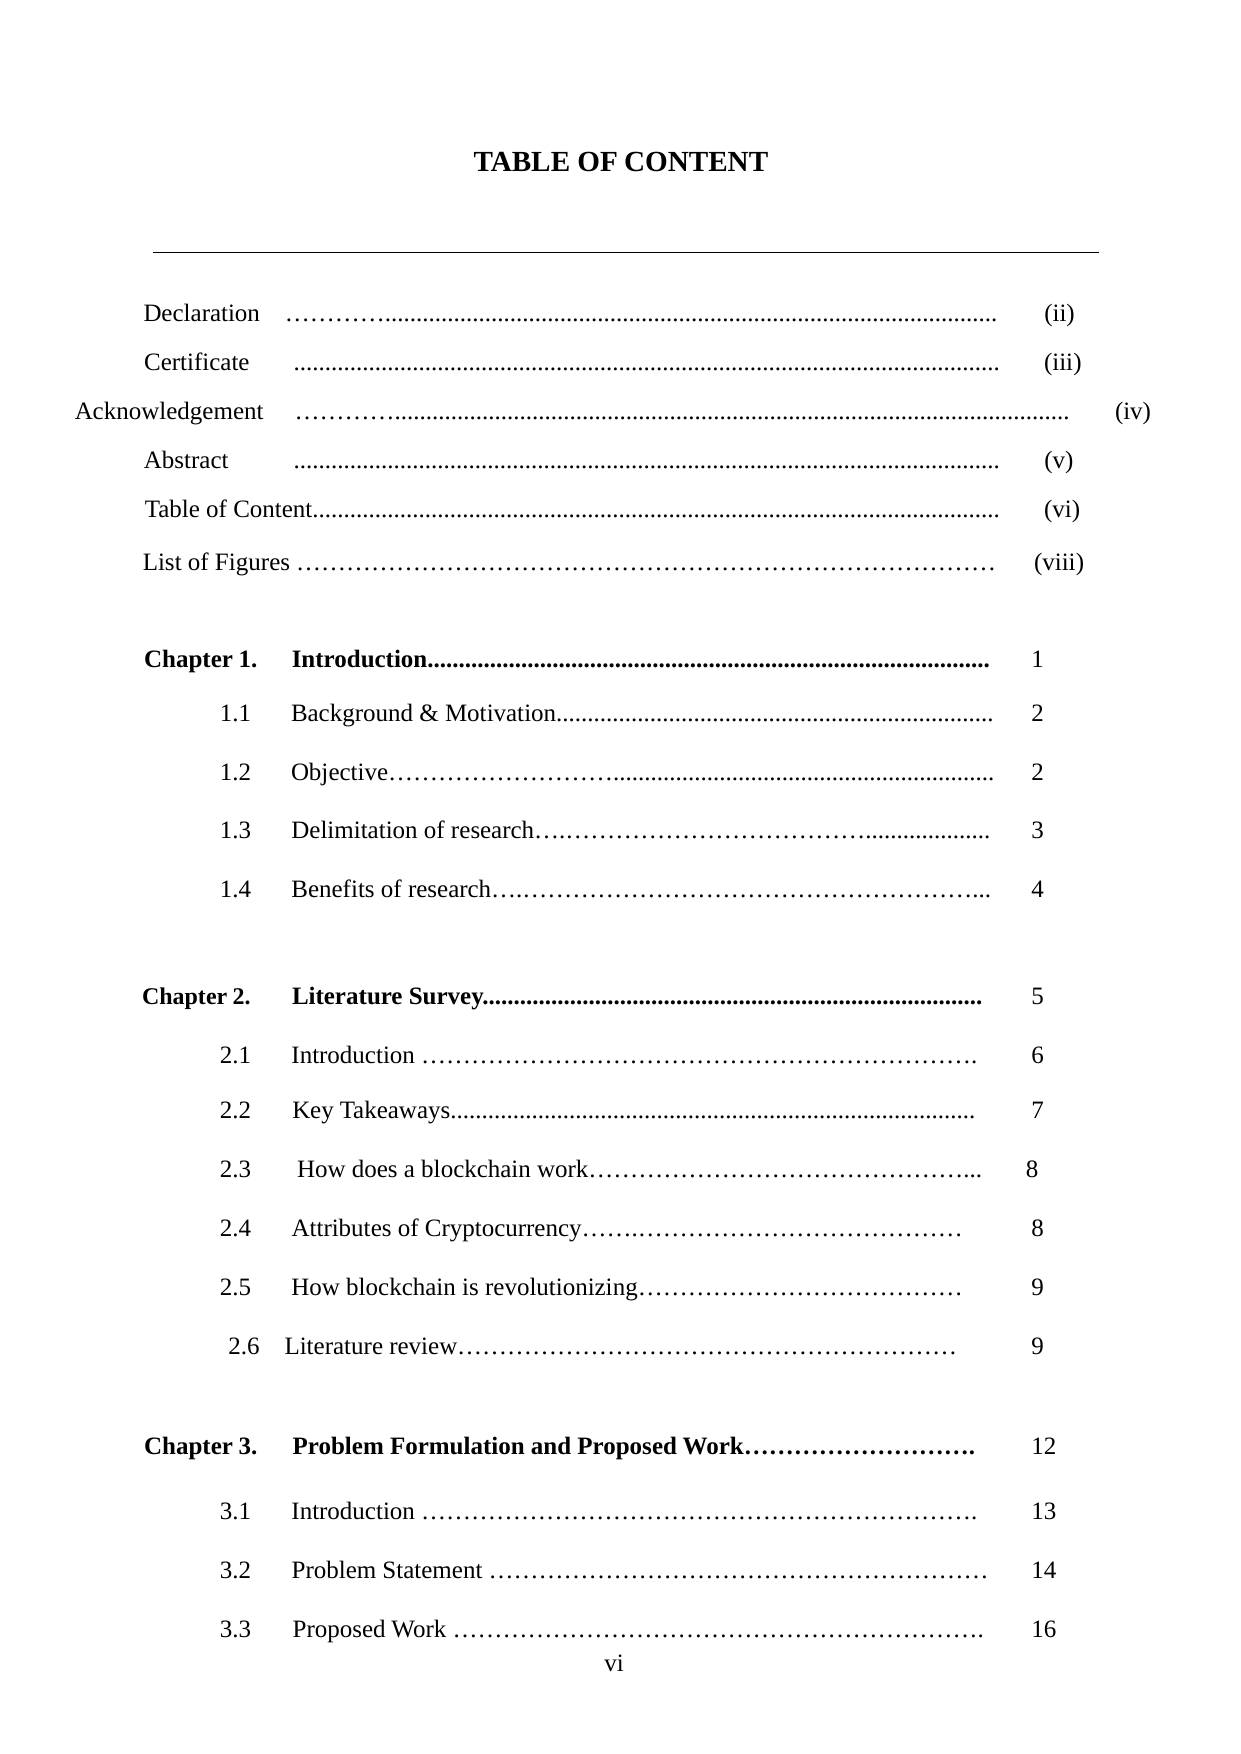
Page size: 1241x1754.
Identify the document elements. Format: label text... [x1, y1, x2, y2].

text 2.4 Attributes of Cryptocurrency…….………………………………… 8 [0, 1213, 1163, 1242]
text List of Figures ………………………………………………………………………… (viii) [0, 547, 1163, 576]
text 1.2 Objective………………………............................................................. 2 [0, 757, 1163, 786]
text 2.2 Key Takeaways.................................................................................... 7 [0, 1095, 1163, 1124]
text Table of Content.............................................................................................................. (vi) [0, 494, 1163, 523]
text Chapter 1. Introduction.......................................................................................... 1 [0, 644, 1163, 672]
text Declaration ………….................................................................................................. (ii) [0, 298, 1163, 327]
text Chapter 3. Problem Formulation and Proposed Work………………………. 12 [0, 1431, 1163, 1460]
text 1.1 Background & Motivation...................................................................... 2 [0, 698, 1163, 727]
text 2.3 How does a blockchain work………………………………………... 8 [0, 1154, 1163, 1183]
text 3.3 Proposed Work ………………………………………………………. 16 [0, 1614, 1163, 1643]
text Acknowledgement …………............................................................................................................ (iv) [0, 396, 1163, 425]
text 3.2 Problem Statement …………………………………………………… 14 [0, 1555, 1163, 1584]
text 2.6 Literature review…………………………………………………… 9 [0, 1331, 1163, 1360]
text 3.1 Introduction …………………………………………………………. 13 [0, 1496, 1163, 1525]
text Chapter 2. Literature Survey................................................................................ 5 [0, 981, 1163, 1009]
text Certificate ................................................................................................................. (iii) [0, 347, 1163, 376]
text 2.1 Introduction …………………………………………………………. 6 [0, 1040, 1163, 1069]
text Abstract ................................................................................................................. (v) [0, 445, 1163, 474]
text 1.3 Delimitation of research….……………………………….................... 3 [0, 815, 1163, 844]
text 1.4 Benefits of research….………………………………………………... 4 [0, 874, 1163, 903]
subtitle TABLE OF CONTENT [78, 144, 1163, 178]
text 2.5 How blockchain is revolutionizing………………………………… 9 [0, 1272, 1163, 1301]
